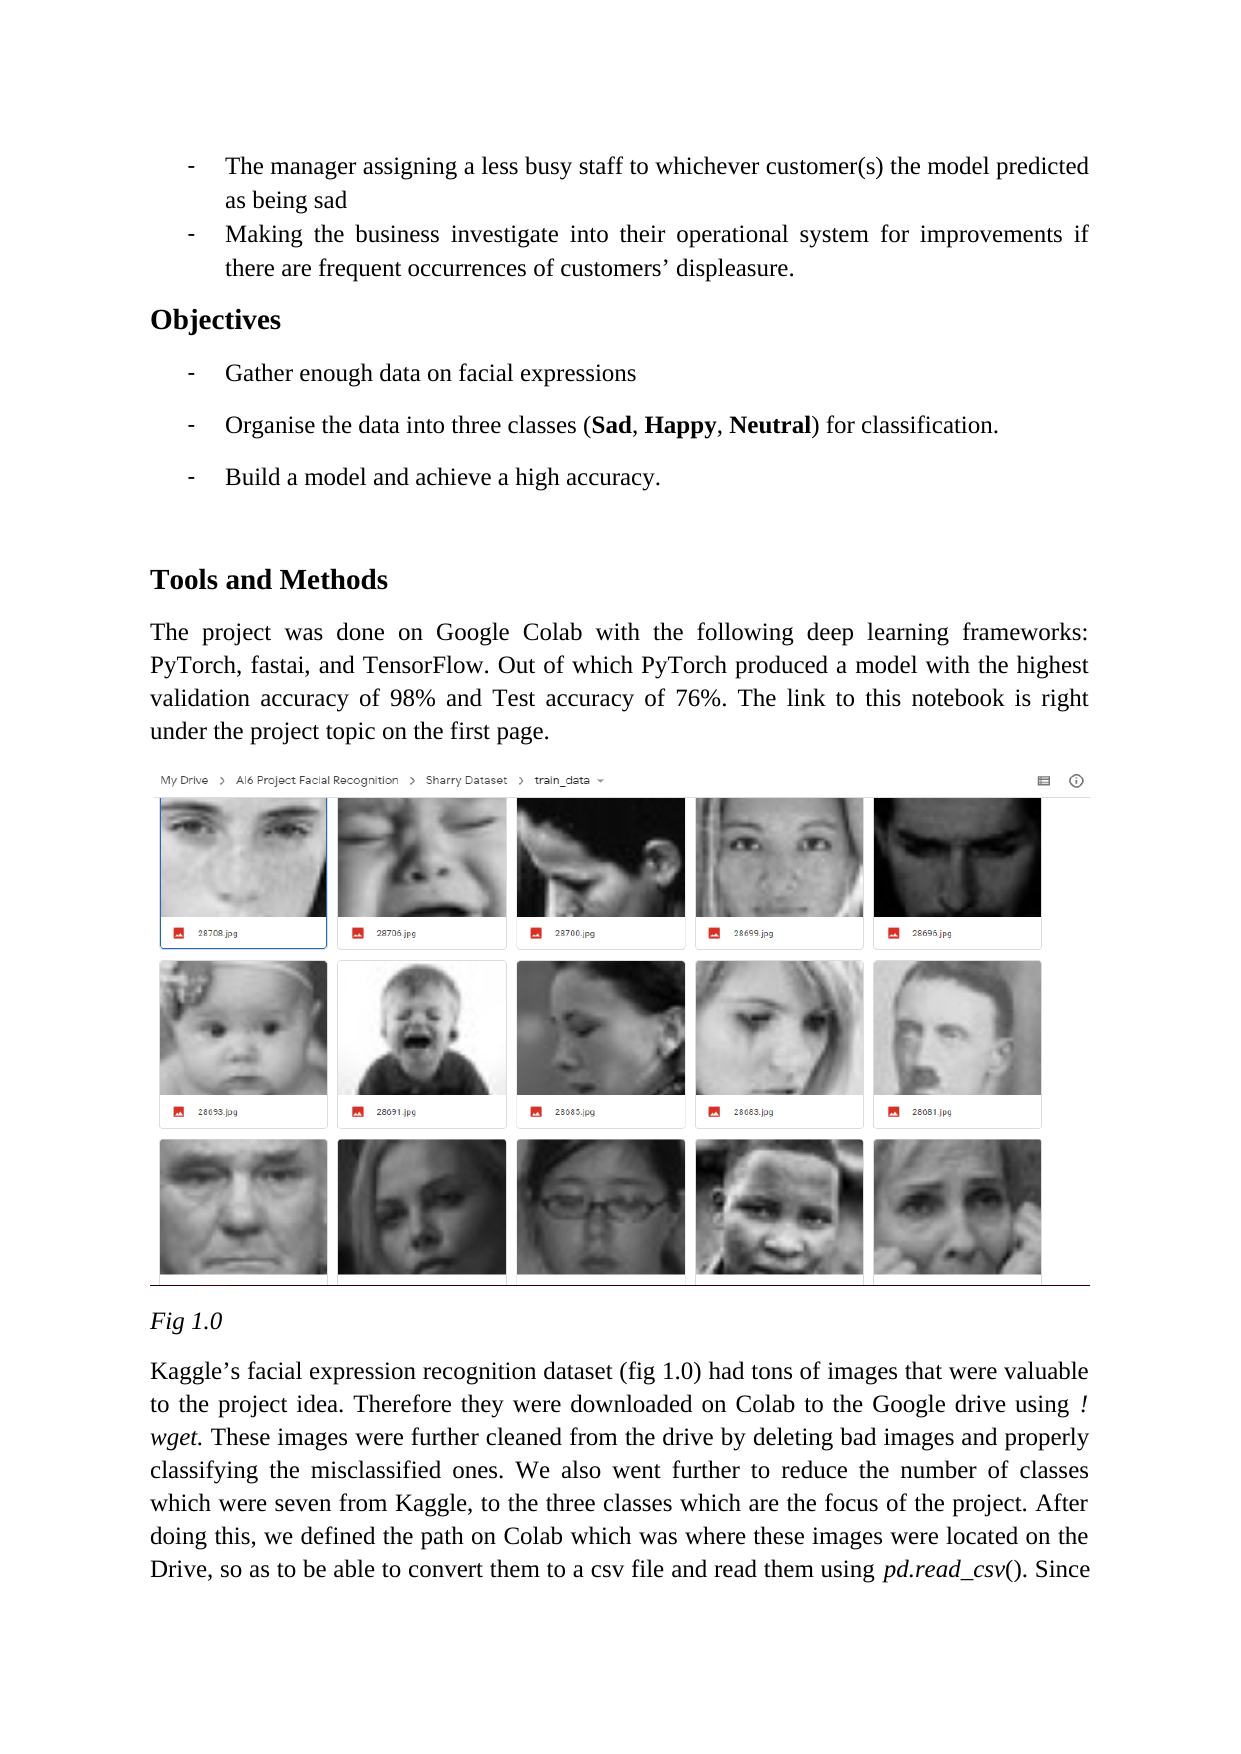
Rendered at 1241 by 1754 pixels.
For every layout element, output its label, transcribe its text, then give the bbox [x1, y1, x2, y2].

list Organise the data into three classes (Sad, Happy, Neutral) for classification. [187, 409, 1090, 440]
text Tools and Methods [150, 562, 1090, 596]
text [150, 1356, 1090, 1583]
list Build a model and achieve a high accuracy. [187, 461, 1090, 491]
list Making the business investigate into their operational system for improvements if there are frequent occurrences of customers’ displeasure. [187, 218, 1090, 281]
text The project was done on Google Colab with the following deep learning frameworks: PyTorch, fastai, and TensorFlow. Out of which PyTorch produced a model with the highest validation accuracy of 98% and Test accuracy of 76%. The link to this notebook is right under the project topic on the first page. [150, 617, 1090, 745]
list Gather enough data on facial expressions [187, 357, 1090, 388]
text Fig 1.0 [150, 1306, 1090, 1335]
list The manager assigning a less busy staff to whichever customer(s) the model predicted as being sad [187, 150, 1090, 213]
text Objectives [150, 302, 1090, 336]
picture [150, 766, 1091, 1286]
